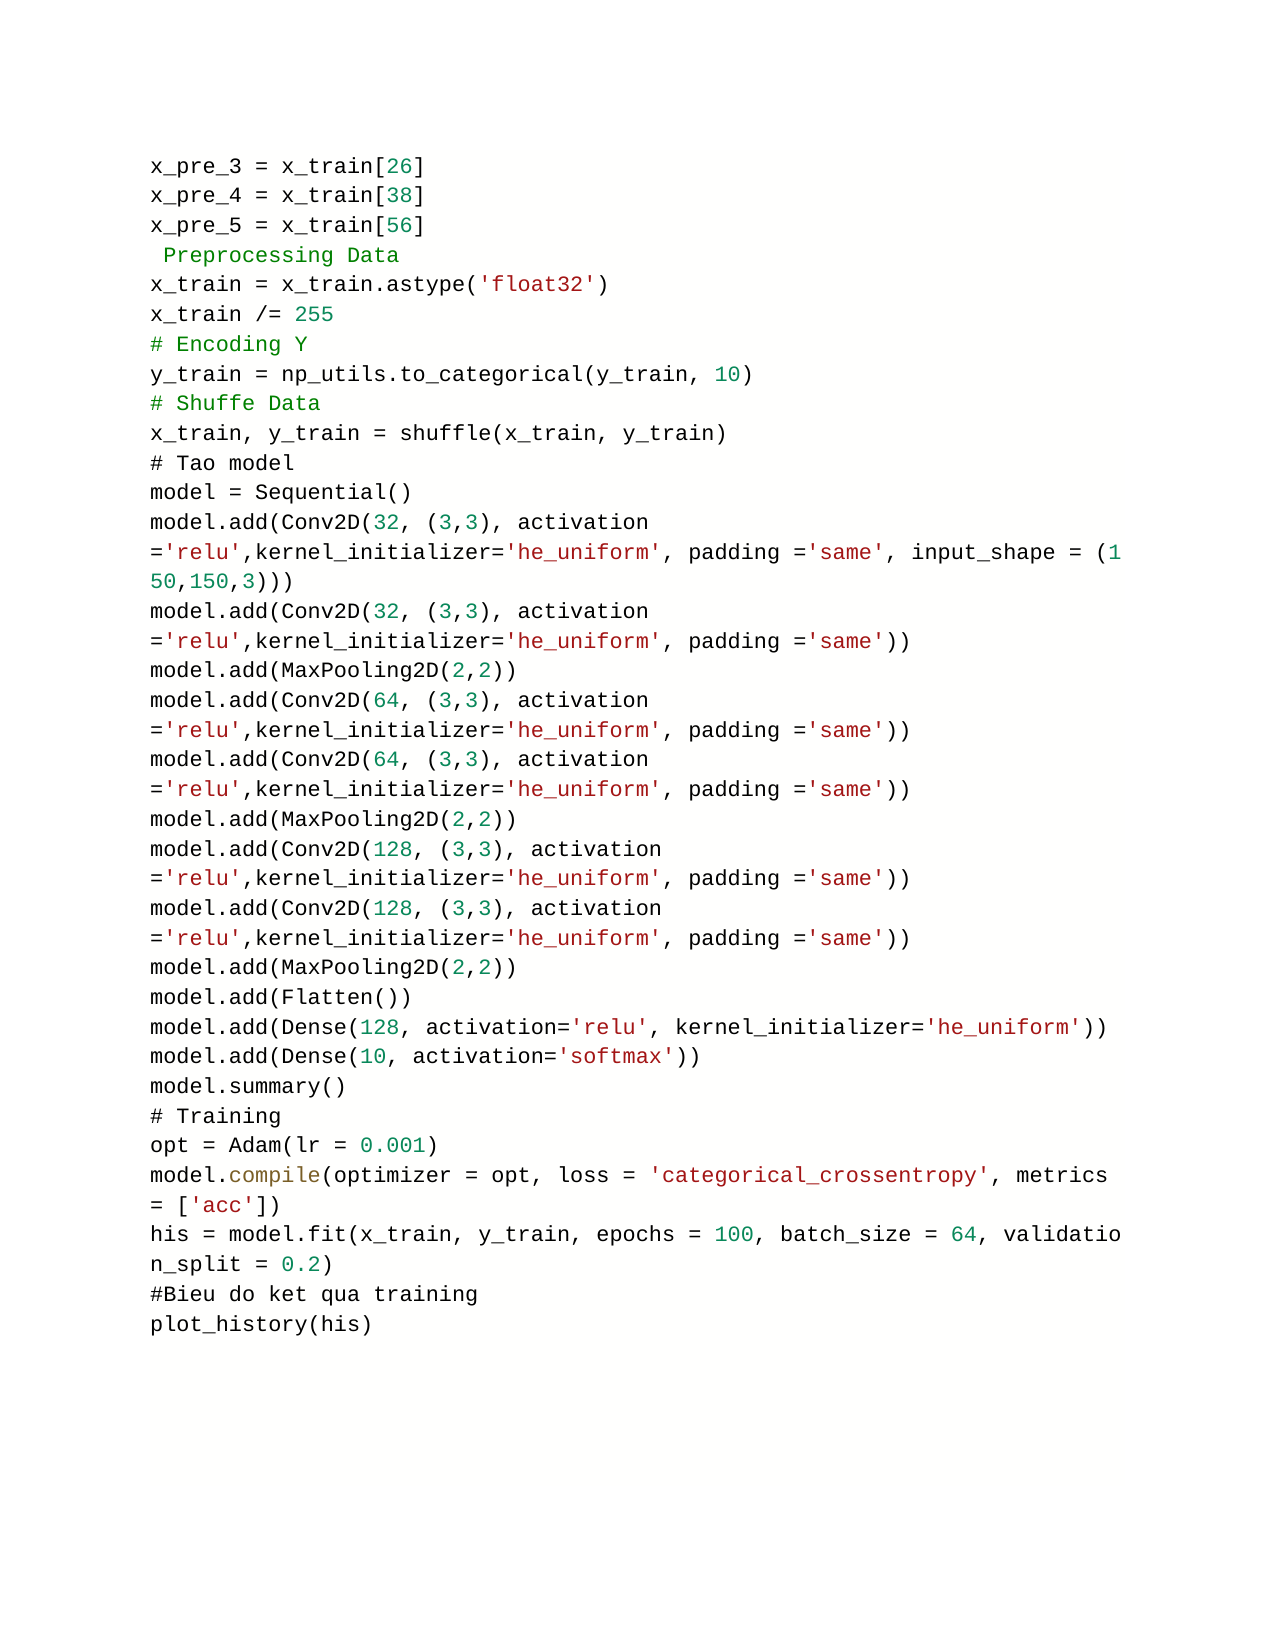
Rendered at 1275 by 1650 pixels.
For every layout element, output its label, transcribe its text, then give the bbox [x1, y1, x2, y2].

text model.add(Conv2D(64, (3,3), activation='relu',kernel_initializer='he_uniform', padding ='same')) [150, 684, 1125, 744]
text y_train = np_utils.to_categorical(y_train, 10) [150, 358, 1125, 387]
text model.add(MaxPooling2D(2,2)) [150, 655, 1125, 684]
text model.add(Conv2D(128, (3,3), activation='relu',kernel_initializer='he_uniform', padding ='same')) [150, 892, 1125, 952]
text model.summary() [150, 1070, 1125, 1100]
text Preprocessing Data [150, 239, 1125, 269]
text #Bieu do ket qua training [150, 1278, 1125, 1308]
text # Encoding Y [150, 328, 1125, 358]
text model.add(Conv2D(128, (3,3), activation='relu',kernel_initializer='he_uniform', padding ='same')) [150, 833, 1125, 892]
text model.add(Dense(128, activation='relu', kernel_initializer='he_uniform')) [150, 1011, 1125, 1041]
text x_train = x_train.astype('float32') [150, 269, 1125, 298]
text # Shuffe Data [150, 387, 1125, 417]
text x_pre_4 = x_train[38] [150, 180, 1125, 209]
text plot_history(his) [150, 1308, 1125, 1337]
text model.add(Conv2D(64, (3,3), activation='relu',kernel_initializer='he_uniform', padding ='same')) [150, 744, 1125, 803]
text model.add(Dense(10, activation='softmax')) [150, 1041, 1125, 1070]
text his = model.fit(x_train, y_train, epochs = 100, batch_size = 64, validation_split = 0.2) [150, 1219, 1125, 1278]
text model.add(Conv2D(32, (3,3), activation='relu',kernel_initializer='he_uniform', padding ='same', input_shape = (150,150,3))) [150, 506, 1125, 595]
text model.add(MaxPooling2D(2,2)) [150, 952, 1125, 981]
text x_train, y_train = shuffle(x_train, y_train) [150, 417, 1125, 447]
text model.compile(optimizer = opt, loss = 'categorical_crossentropy', metrics = ['acc']) [150, 1159, 1125, 1219]
text # Training [150, 1100, 1125, 1130]
text model.add(Flatten()) [150, 981, 1125, 1011]
text # Tao model [150, 447, 1125, 477]
text x_train /= 255 [150, 298, 1125, 328]
text model.add(MaxPooling2D(2,2)) [150, 803, 1125, 833]
text opt = Adam(lr = 0.001) [150, 1130, 1125, 1159]
text model.add(Conv2D(32, (3,3), activation='relu',kernel_initializer='he_uniform', padding ='same')) [150, 595, 1125, 655]
text x_pre_3 = x_train[26] [150, 150, 1125, 180]
text model = Sequential() [150, 477, 1125, 506]
text x_pre_5 = x_train[56] [150, 209, 1125, 239]
